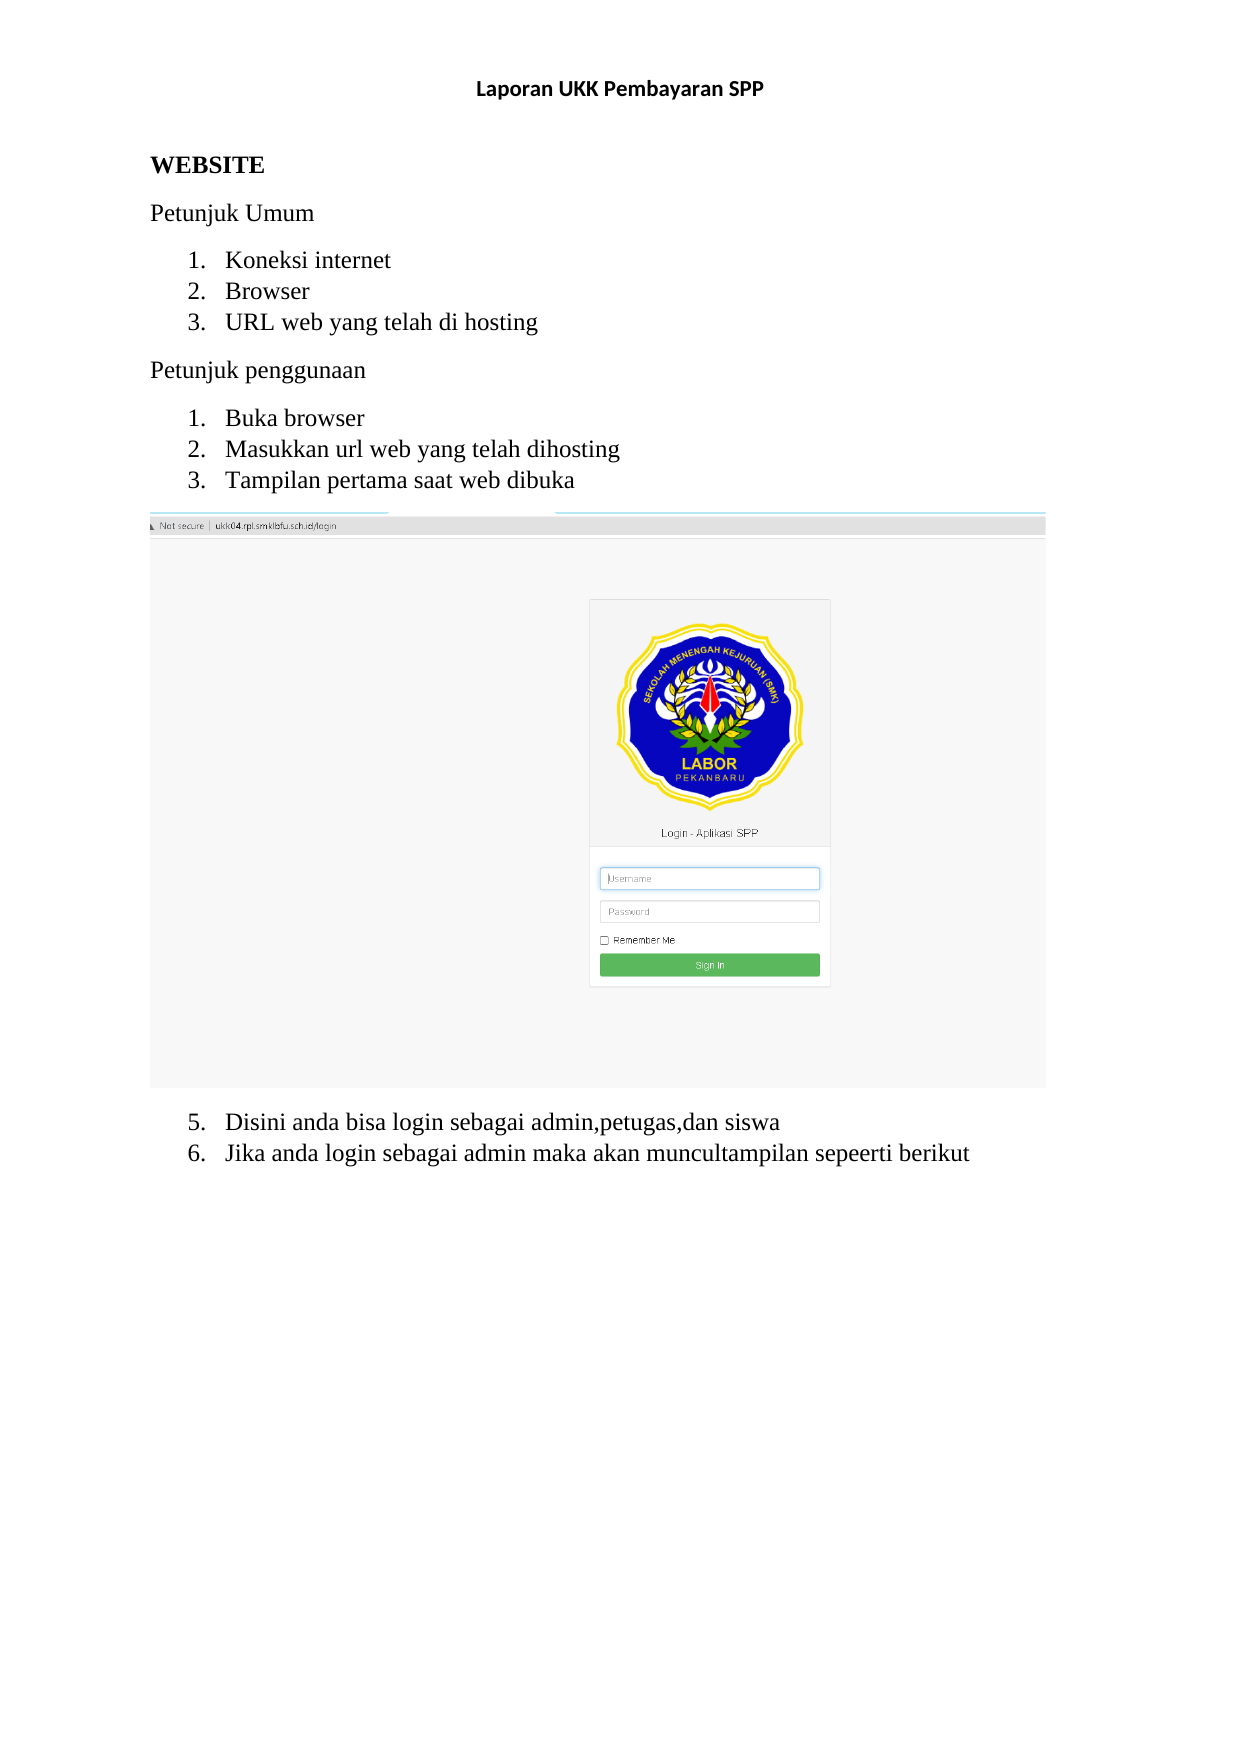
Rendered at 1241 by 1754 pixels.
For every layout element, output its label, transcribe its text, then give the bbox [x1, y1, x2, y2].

list Disini anda bisa login sebagai admin,petugas,dan siswa [187, 1107, 1090, 1135]
text Petunjuk Umum [150, 198, 1090, 226]
picture [150, 512, 1046, 1088]
list Koneksi internet [187, 245, 1090, 274]
list Buka browser [187, 403, 1090, 432]
list Jika anda login sebagai admin maka akan muncultampilan sepeerti berikut [187, 1138, 1090, 1166]
text WEBSITE [150, 150, 1090, 179]
list Tampilan pertama saat web dibuka [187, 465, 1090, 494]
list Browser [187, 276, 1090, 305]
list URL web yang telah di hosting [187, 307, 1090, 336]
text Petunjuk penggunaan [150, 355, 1090, 384]
list Masukkan url web yang telah dihosting [187, 434, 1090, 463]
